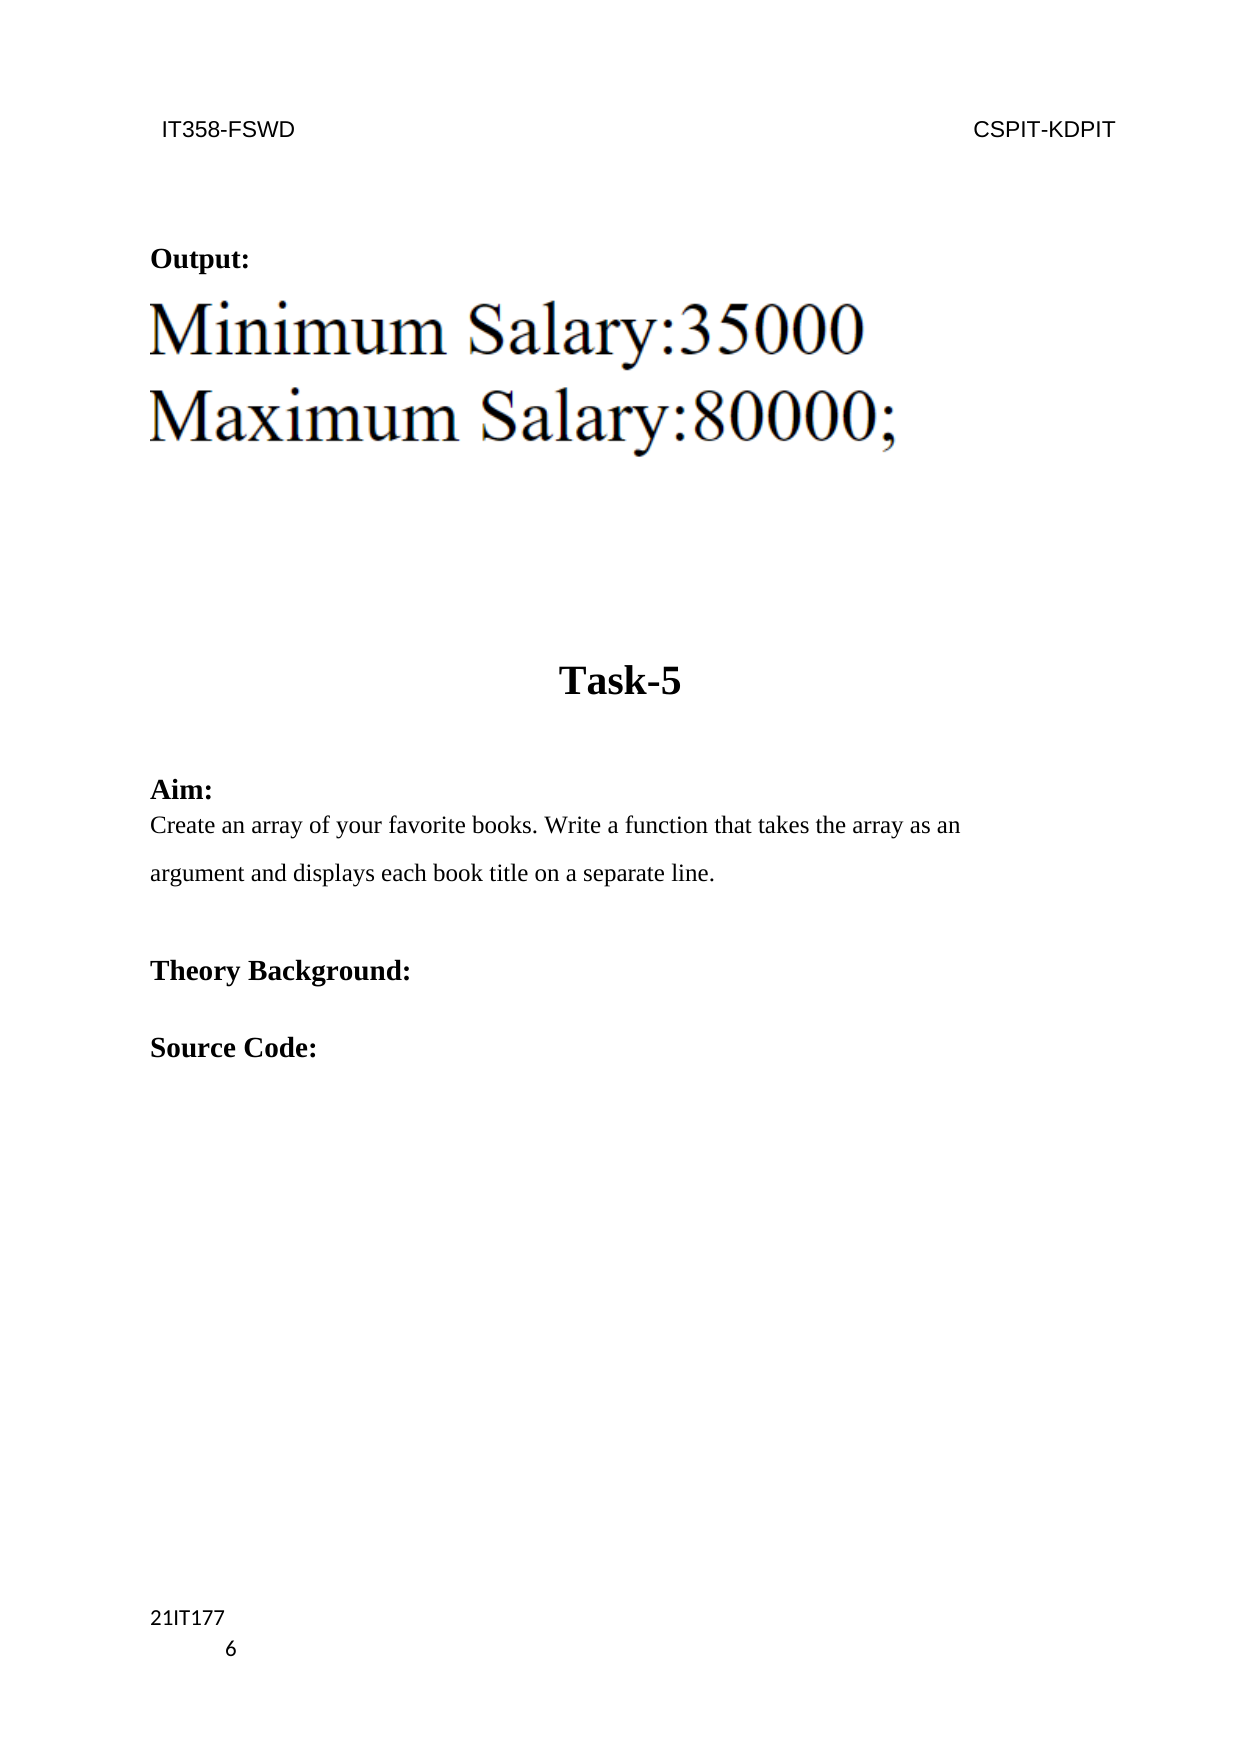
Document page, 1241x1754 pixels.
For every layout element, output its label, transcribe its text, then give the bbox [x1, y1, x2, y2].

text Output: [150, 241, 1090, 275]
text Source Code: [150, 1031, 1090, 1064]
text Aim: [150, 772, 1090, 805]
text Theory Background: [150, 953, 1090, 987]
text Task-5 [150, 656, 1090, 704]
text argument and displays each book title on a separate line. [150, 858, 1090, 887]
text Create an array of your favorite books. Write a function that takes the array as an [150, 810, 1090, 839]
picture [150, 280, 908, 501]
